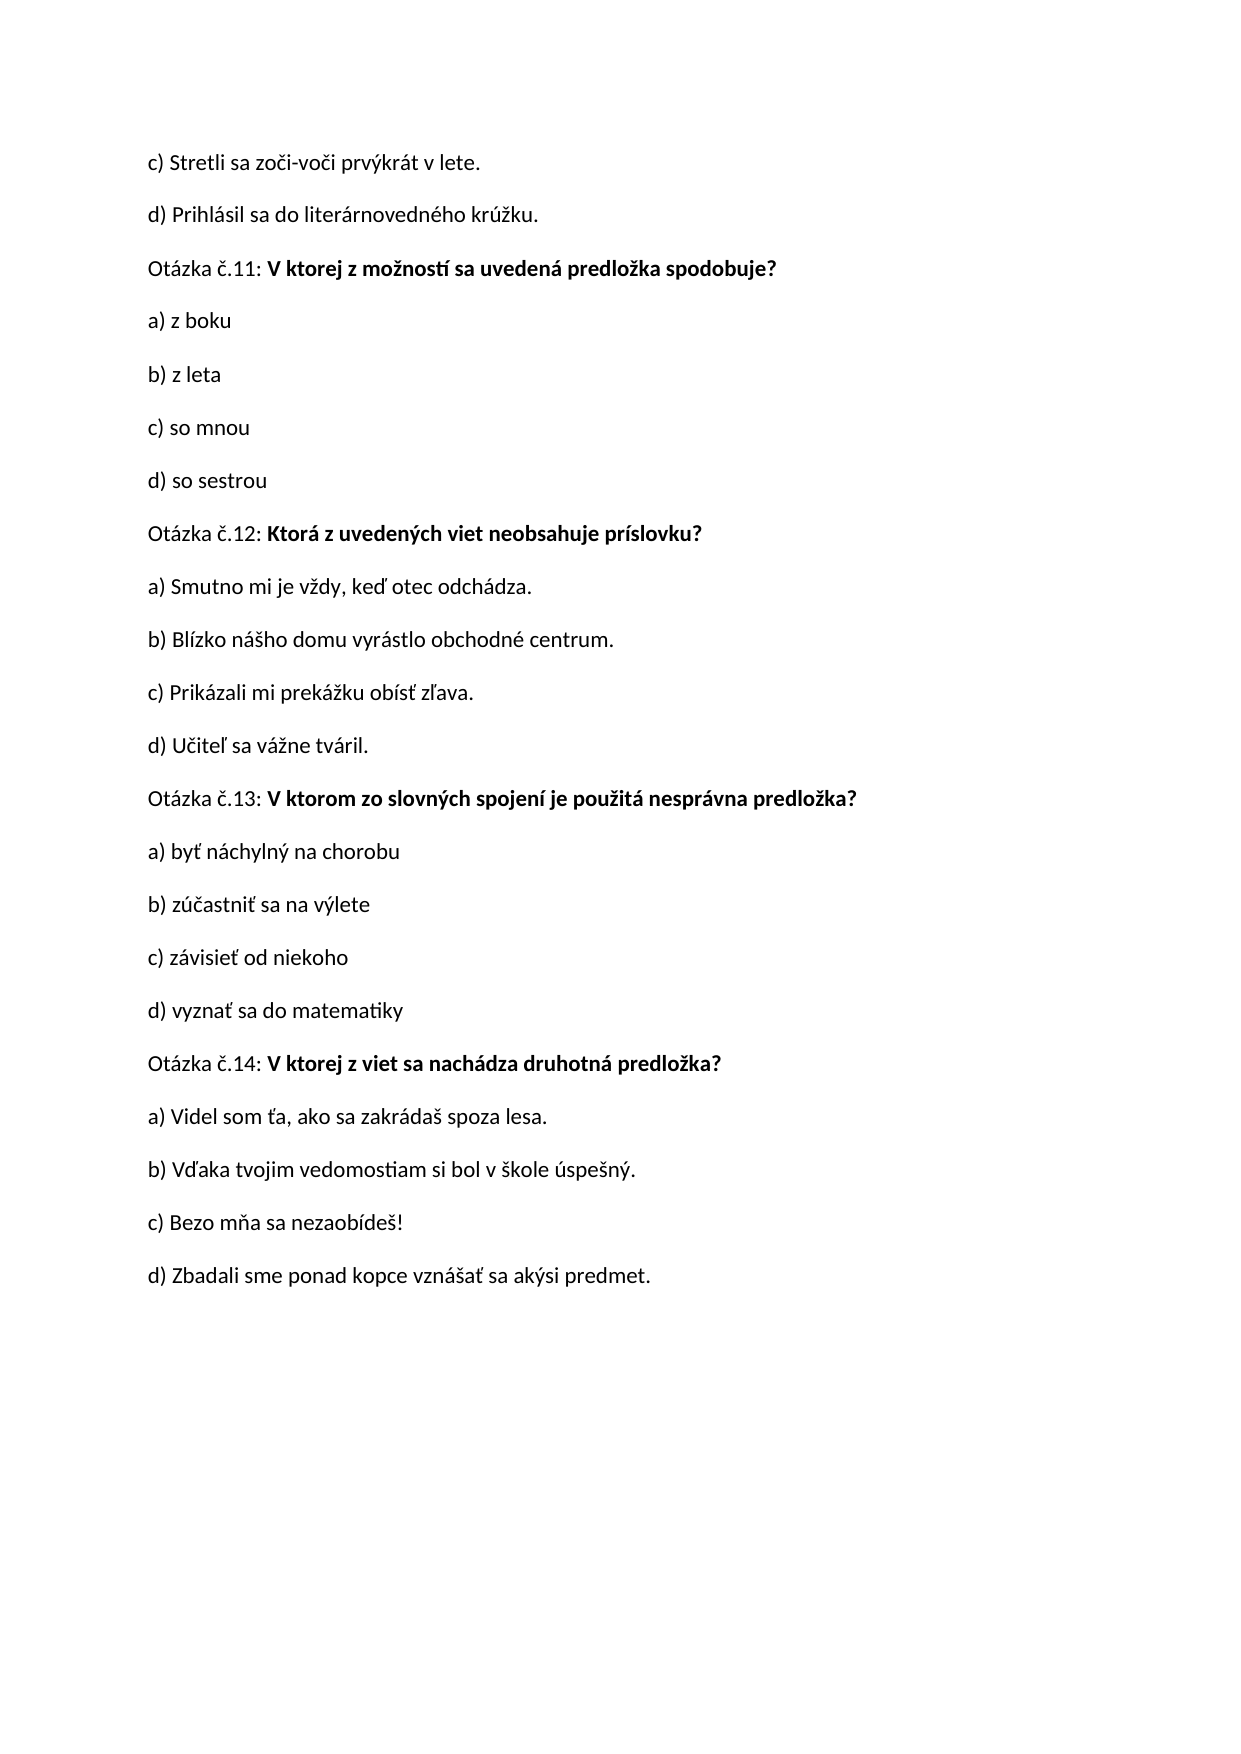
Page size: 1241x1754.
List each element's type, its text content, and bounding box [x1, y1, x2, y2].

text d) vyznať sa do matematiky [148, 996, 1093, 1024]
text b) zúčastniť sa na výlete [148, 890, 1093, 918]
text d) Zbadali sme ponad kopce vznášať sa akýsi predmet. [148, 1261, 1093, 1289]
text a) Videl som ťa, ako sa zakrádaš spoza lesa. [148, 1102, 1093, 1130]
text d) Učiteľ sa vážne tváril. [148, 731, 1093, 759]
text a) byť náchylný na chorobu [148, 837, 1093, 865]
text Otázka č.14: V ktorej z viet sa nachádza druhotná predložka? [148, 1049, 1093, 1077]
text a) z boku [148, 307, 1093, 335]
text d) so sestrou [148, 466, 1093, 494]
text c) závisieť od niekoho [148, 943, 1093, 971]
text Otázka č.11: V ktorej z možností sa uvedená predložka spodobuje? [148, 254, 1093, 282]
text b) Vďaka tvojim vedomostiam si bol v škole úspešný. [148, 1155, 1093, 1183]
text b) z leta [148, 360, 1093, 388]
text b) Blízko nášho domu vyrástlo obchodné centrum. [148, 625, 1093, 653]
text Otázka č.12: Ktorá z uvedených viet neobsahuje príslovku? [148, 519, 1093, 547]
text a) Smutno mi je vždy, keď otec odchádza. [148, 572, 1093, 600]
text d) Prihlásil sa do literárnovedného krúžku. [148, 201, 1093, 229]
text c) so mnou [148, 413, 1093, 441]
text c) Stretli sa zoči-voči prvýkrát v lete. [148, 148, 1093, 176]
text c) Bezo mňa sa nezaobídeš! [148, 1208, 1093, 1236]
text c) Prikázali mi prekážku obísť zľava. [148, 678, 1093, 706]
text Otázka č.13: V ktorom zo slovných spojení je použitá nesprávna predložka? [148, 784, 1093, 812]
